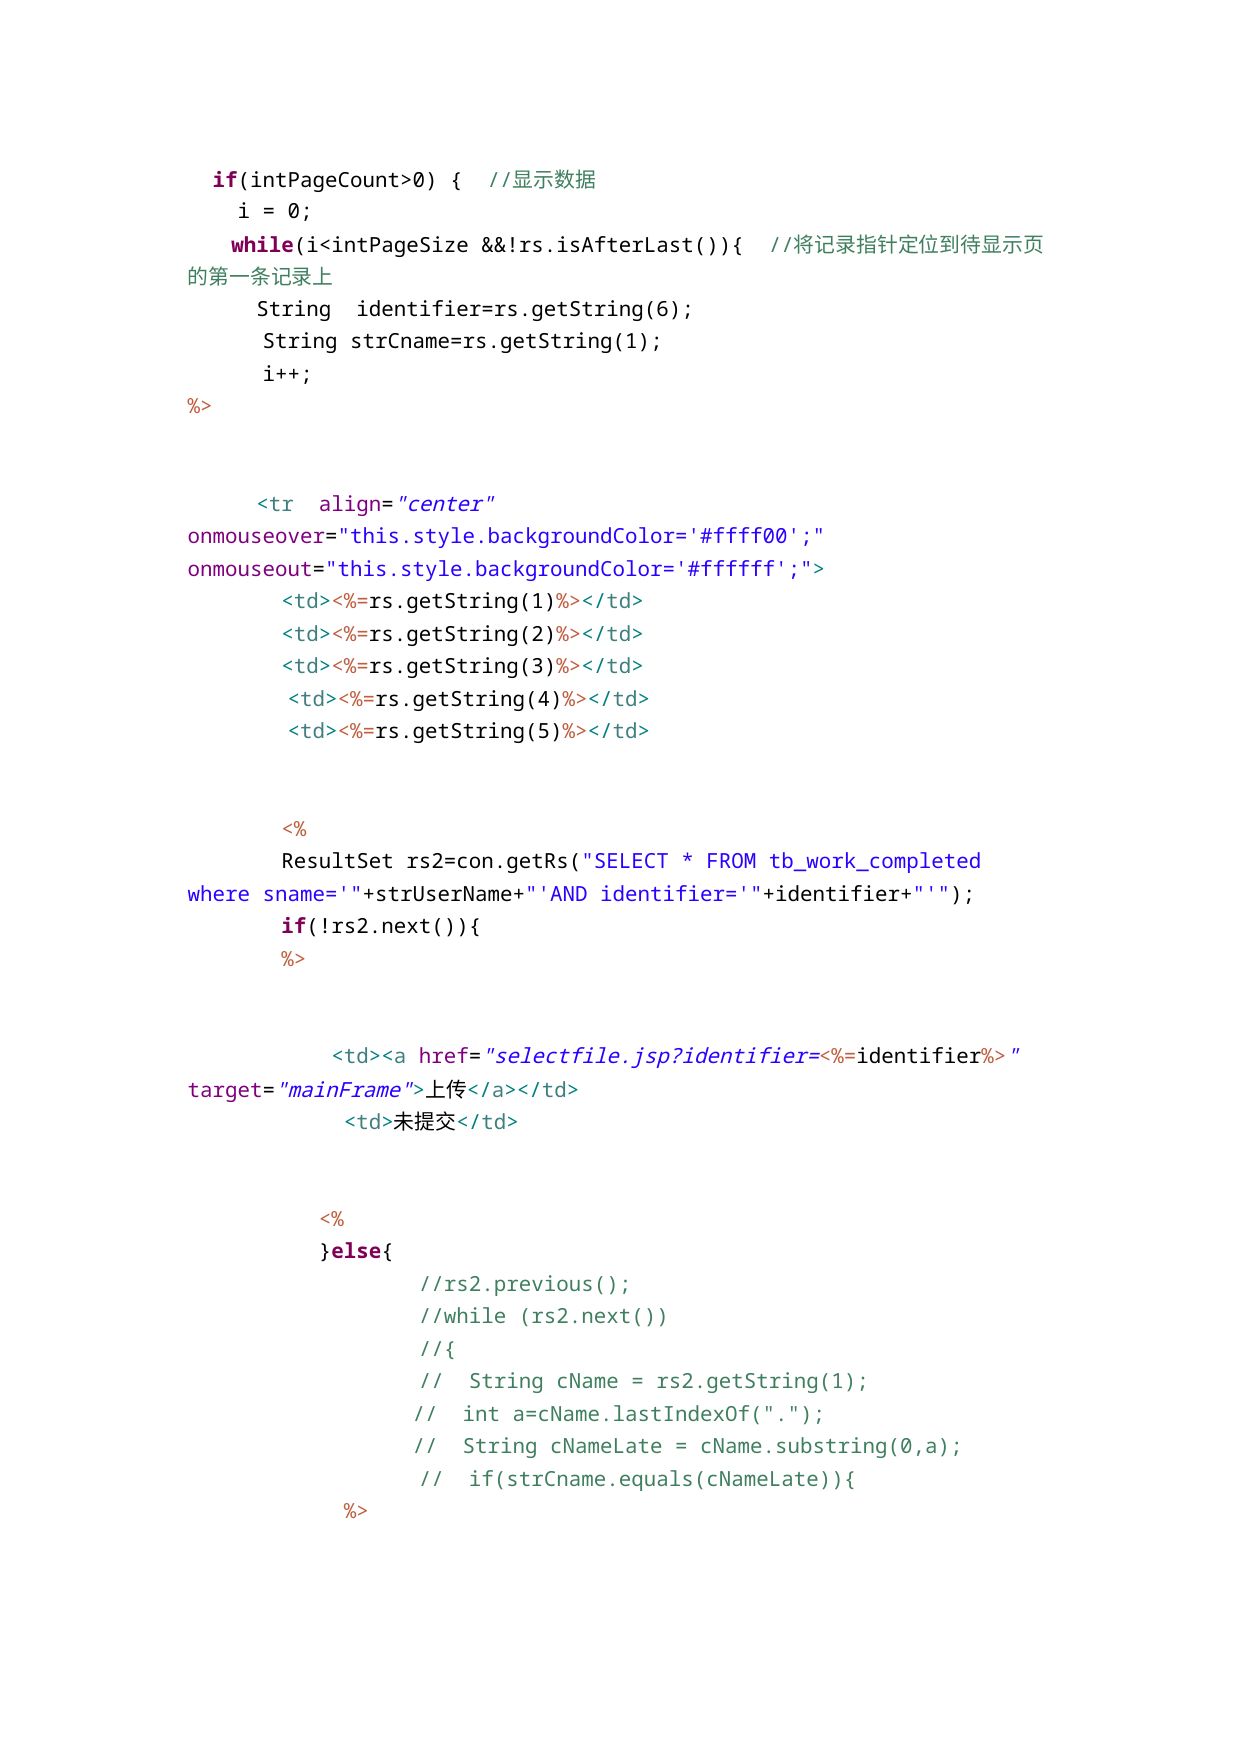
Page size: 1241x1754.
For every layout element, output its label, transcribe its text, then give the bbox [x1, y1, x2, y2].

text // if(strCname.equals(cNameLate)){ [187, 1462, 1053, 1494]
text <td><%=rs.getString(3)%></td> [187, 649, 1053, 682]
text <tr align="center" onmouseover="this.style.backgroundColor='#ffff00';" onmouseout="this.style.backgroundColor='#ffffff';"> [187, 487, 1053, 584]
text i++; [187, 357, 1053, 389]
text <% [187, 812, 1053, 844]
text if(intPageCount>0) { //显示数据 [187, 162, 1053, 194]
text <td><%=rs.getString(4)%></td> [187, 682, 1053, 714]
text <td><a href="selectfile.jsp?identifier=<%=identifier%>" target="mainFrame">上传</a></td> [187, 1039, 1053, 1104]
text <td><%=rs.getString(2)%></td> [187, 617, 1053, 649]
text //rs2.previous(); [187, 1267, 1053, 1299]
text %> [187, 942, 1053, 974]
text // String cName = rs2.getString(1); [187, 1364, 1053, 1397]
text ResultSet rs2=con.getRs("SELECT * FROM tb_work_completed where sname='"+strUserName+"'AND identifier='"+identifier+"'"); [187, 844, 1053, 909]
text while(i<intPageSize &&!rs.isAfterLast()){ //将记录指针定位到待显示页的第一条记录上 [187, 227, 1053, 292]
text <td><%=rs.getString(5)%></td> [187, 714, 1053, 747]
text %> [187, 389, 1053, 422]
text }else{ [187, 1234, 1053, 1267]
text //while (rs2.next()) [187, 1299, 1053, 1332]
text <% [187, 1202, 1053, 1234]
text <td><%=rs.getString(1)%></td> [187, 584, 1053, 617]
text i = 0; [187, 194, 1053, 227]
text %> [187, 1494, 1053, 1527]
text // String cNameLate = cName.substring(0,a); [187, 1429, 1053, 1462]
text //{ [187, 1332, 1053, 1364]
text // int a=cName.lastIndexOf("."); [187, 1397, 1053, 1429]
text String strCname=rs.getString(1); [187, 324, 1053, 357]
text if(!rs2.next()){ [187, 909, 1053, 942]
text <td>未提交</td> [187, 1104, 1053, 1137]
text String identifier=rs.getString(6); [187, 292, 1053, 324]
